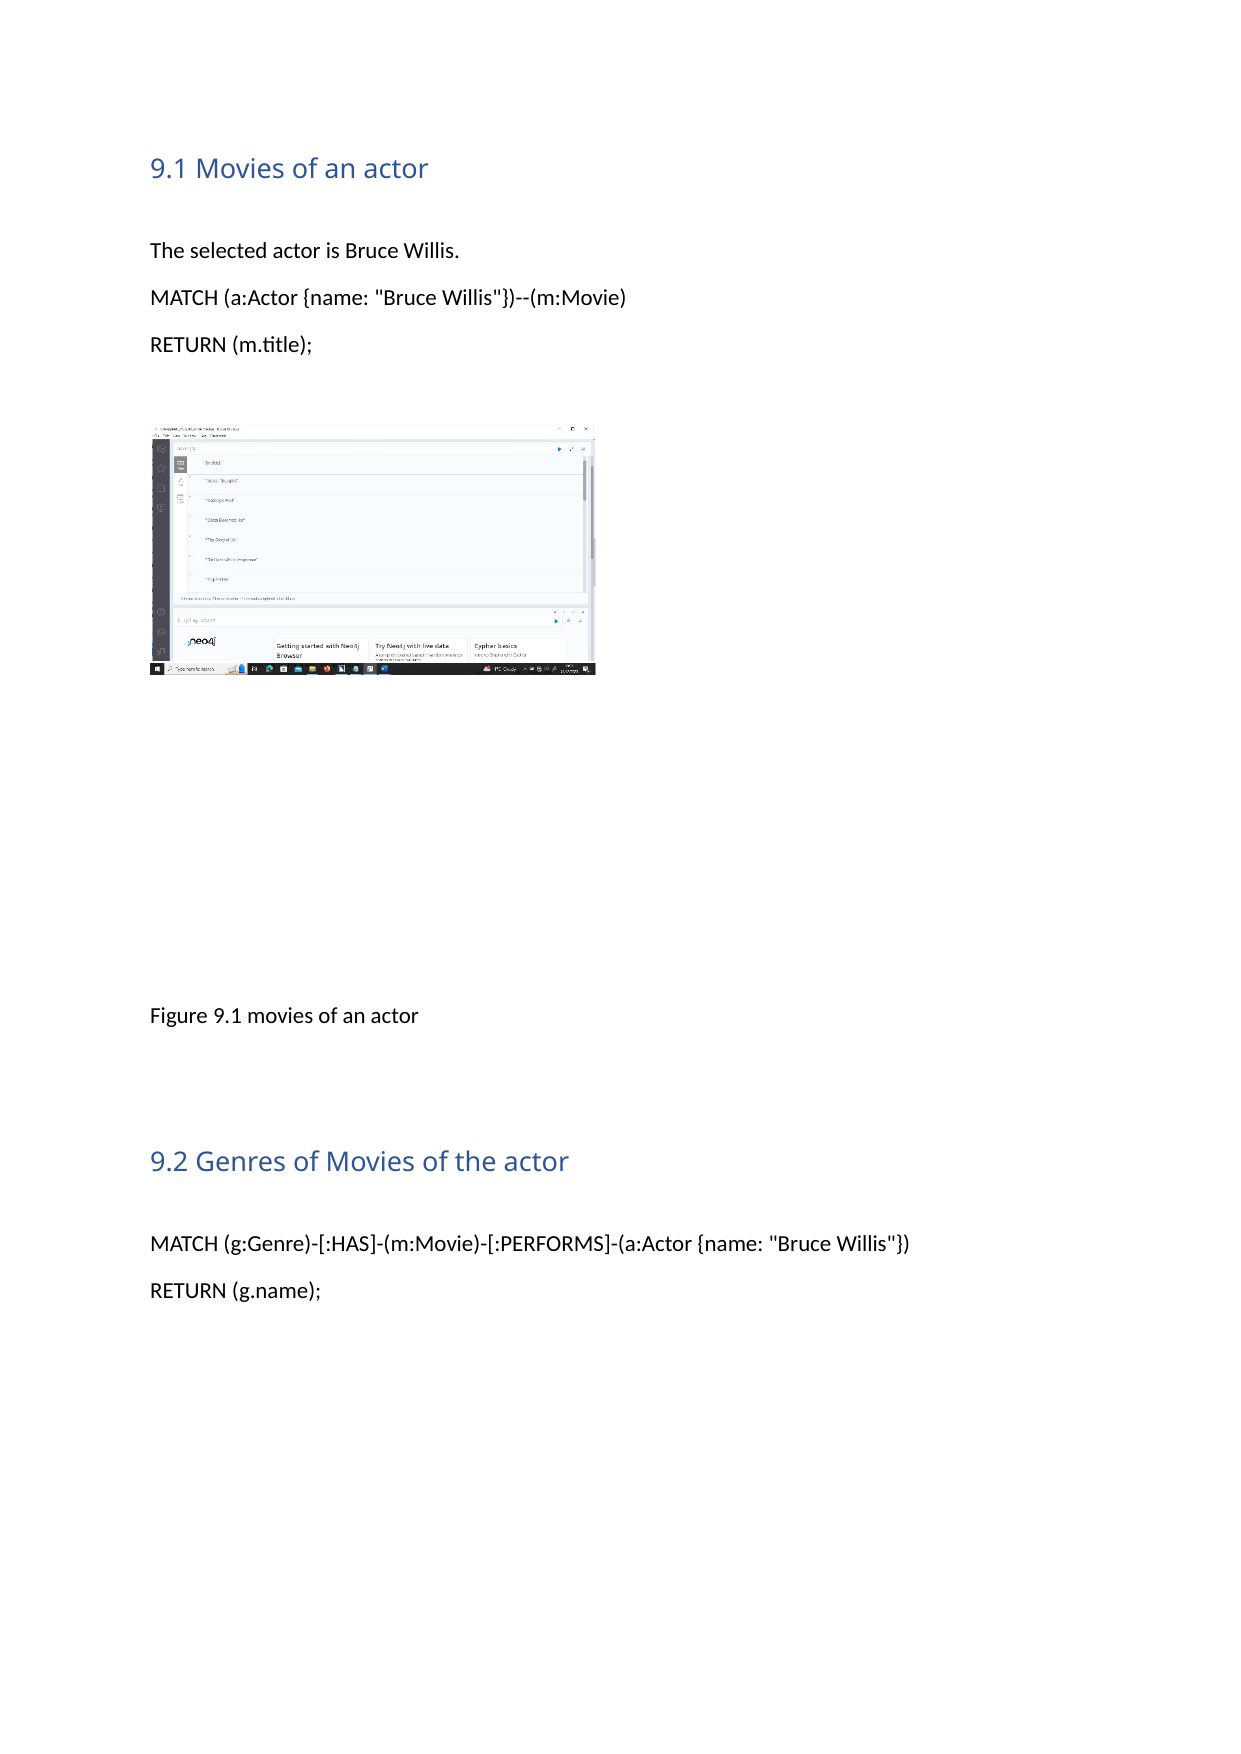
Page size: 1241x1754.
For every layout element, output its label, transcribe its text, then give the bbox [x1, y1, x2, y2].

subtitle 9.1 Movies of an actor [150, 150, 1090, 187]
text RETURN (g.name); [150, 1276, 1090, 1304]
text The selected actor is Bruce Willis. [150, 237, 1090, 265]
text Figure 9.1 movies of an actor [150, 1002, 1090, 1029]
text RETURN (m.title); [150, 330, 1090, 358]
picture [150, 424, 1091, 983]
text MATCH (g:Genre)-[:HAS]-(m:Movie)-[:PERFORMS]-(a:Actor {name: "Bruce Willis"}) [150, 1229, 1090, 1257]
subtitle 9.2 Genres of Movies of the actor [150, 1142, 1090, 1179]
text MATCH (a:Actor {name: "Bruce Willis"})--(m:Movie) [150, 283, 1090, 312]
